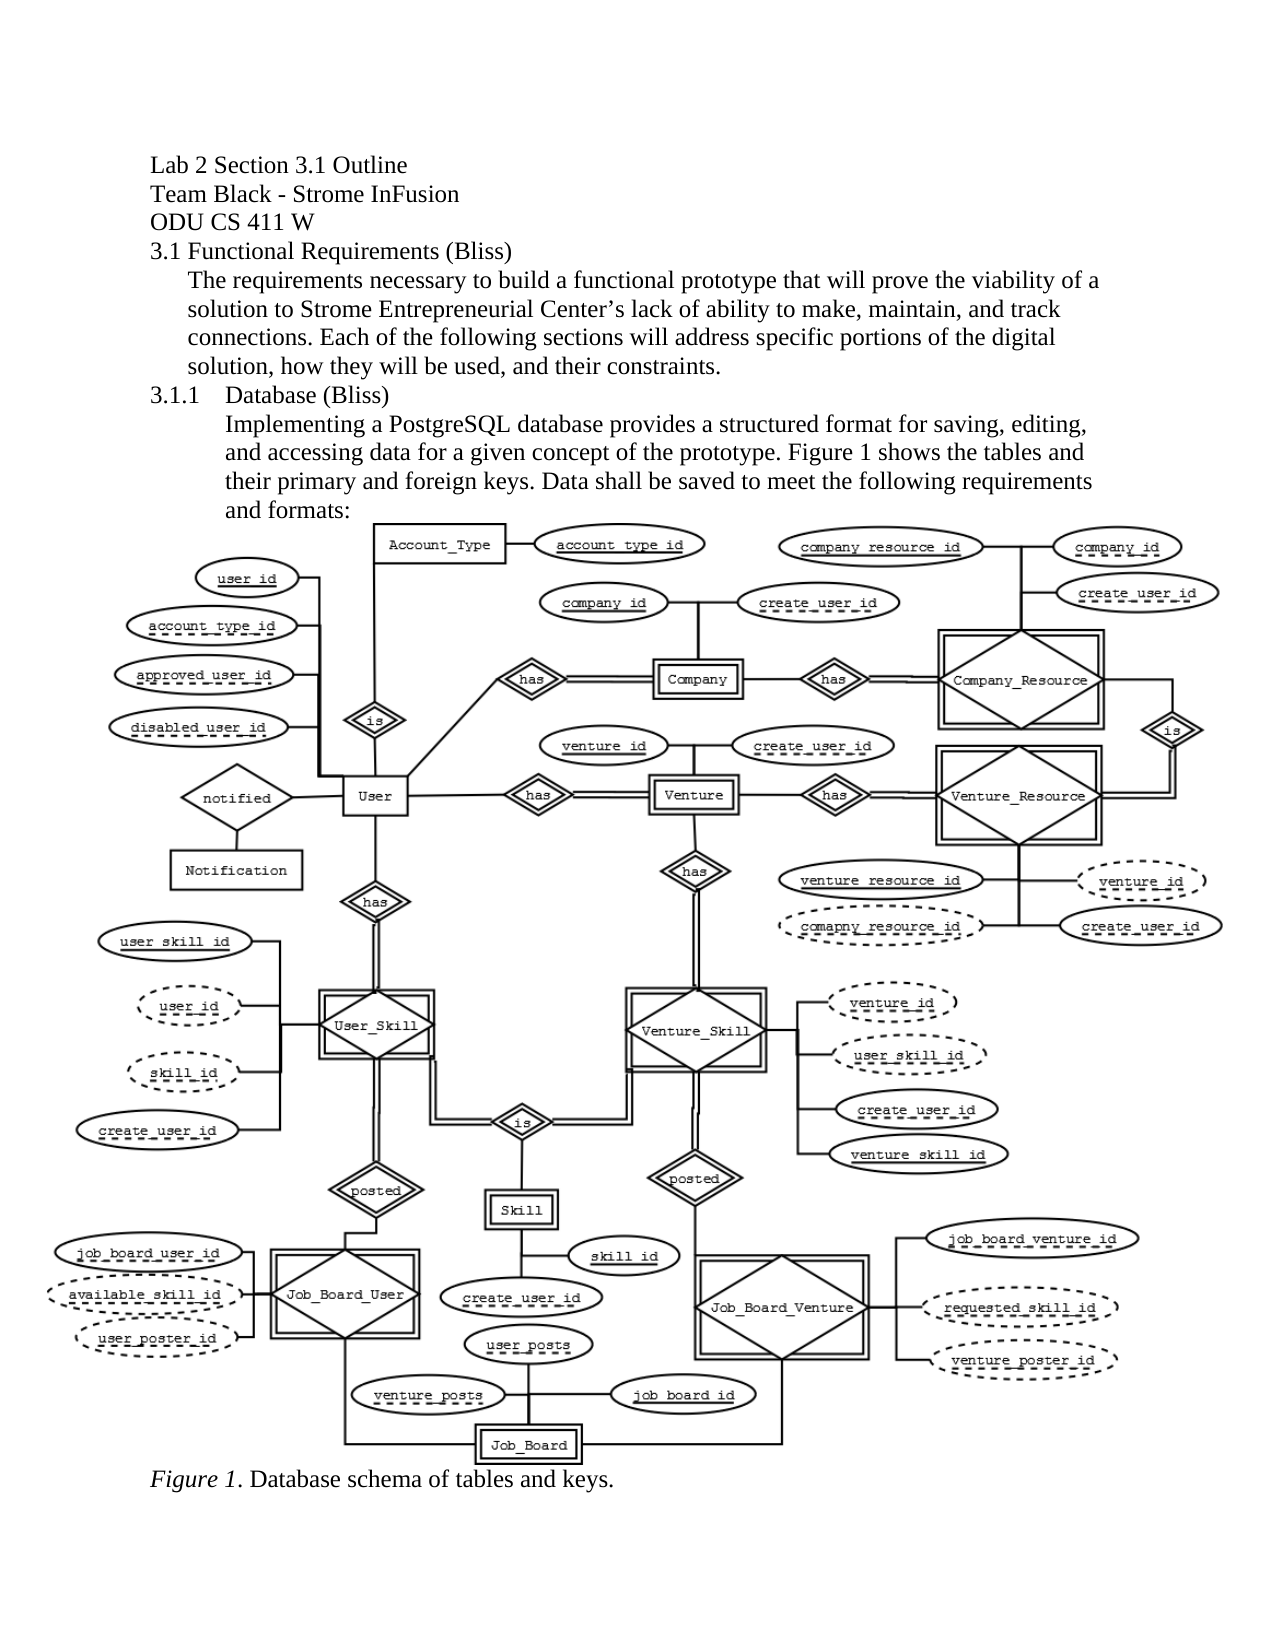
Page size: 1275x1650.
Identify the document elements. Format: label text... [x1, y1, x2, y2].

list Database (Bliss) Implementing a PostgreSQL database provides a structured format for saving, editing, and accessing data for a given concept of the prototype. Figure 1 shows the tables and their primary and foreign keys. Data shall be saved to meet the following requirements and formats: [150, 380, 1125, 523]
text Figure 1. Database schema of tables and keys. [150, 1465, 1125, 1493]
text Team Black - Strome InFusion [150, 179, 1125, 207]
picture [46, 523, 1224, 1465]
list Functional Requirements (Bliss) The requirements necessary to build a functional prototype that will prove the viability of a solution to Strome Entrepreneurial Center’s lack of ability to make, maintain, and track connections. Each of the following sections will address specific portions of the digital solution, how they will be used, and their constraints. [150, 236, 1125, 380]
text Lab 2 Section 3.1 Outline [150, 150, 1125, 179]
text ODU CS 411 W [150, 207, 1125, 236]
